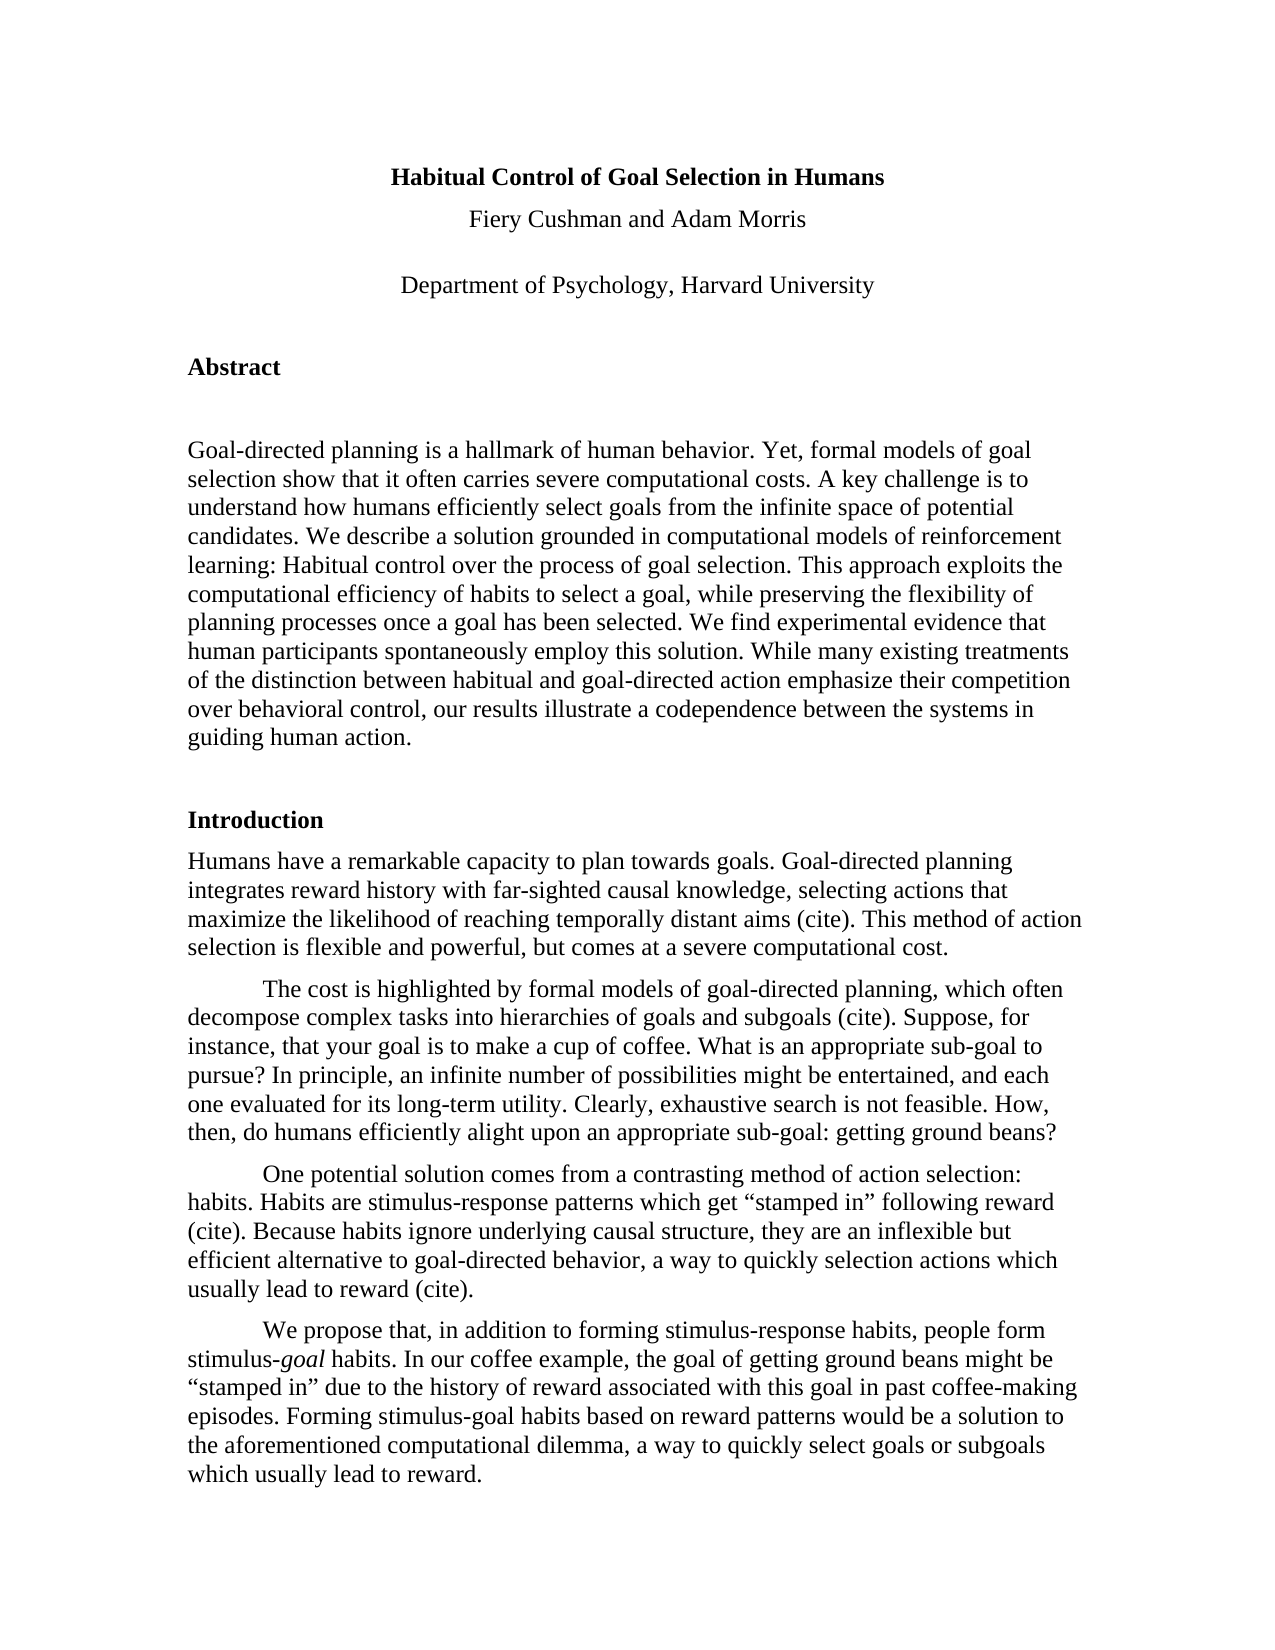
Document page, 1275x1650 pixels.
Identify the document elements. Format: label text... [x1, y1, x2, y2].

text The cost is highlighted by formal models of goal-directed planning, which often decompose complex tasks into hierarchies of goals and subgoals (cite). Suppose, for instance, that your goal is to make a cup of coffee. What is an appropriate sub-goal to pursue? In principle, an infinite number of possibilities might be entertained, and each one evaluated for its long-term utility. Clearly, exhaustive search is not feasible. How, then, do humans efficiently alight upon an appropriate sub-goal: getting ground beans? [187, 974, 1087, 1146]
text Habitual Control of Goal Selection in Humans [187, 162, 1087, 191]
text Goal-directed planning is a hallmark of human behavior. Yet, formal models of goal selection show that it often carries severe computational costs. A key challenge is to understand how humans efficiently select goals from the infinite space of potential candidates. We describe a solution grounded in computational models of reinforcement learning: Habitual control over the process of goal selection. This approach exploits the computational efficiency of habits to select a goal, while preserving the flexibility of planning processes once a goal has been selected. We find experimental evidence that human participants spontaneously employ this solution. While many existing treatments of the distinction between habitual and goal-directed action emphasize their competition over behavioral control, our results illustrate a codependence between the systems in guiding human action. [187, 435, 1087, 751]
text Humans have a remarkable capacity to plan towards goals. Goal-directed planning integrates reward history with far-sighted causal knowledge, selecting actions that maximize the likelihood of reaching temporally distant aims (cite). This method of action selection is flexible and powerful, but comes at a severe computational cost. [187, 846, 1087, 961]
text Department of Psychology, Harvard University [187, 270, 1087, 299]
text One potential solution comes from a contrasting method of action selection: habits. Habits are stimulus-response patterns which get “stamped in” following reward (cite). Because habits ignore underlying causal structure, they are an inflexible but efficient alternative to goal-directed behavior, a way to quickly selection actions which usually lead to reward (cite). [187, 1159, 1087, 1302]
text Abstract [187, 352, 1087, 381]
text We propose that, in addition to forming stimulus-response habits, people form stimulus-goal habits. In our coffee example, the goal of getting ground beans might be “stamped in” due to the history of reward associated with this goal in past coffee-making episodes. Forming stimulus-goal habits based on reward patterns would be a solution to the aforementioned computational dilemma, a way to quickly select goals or subgoals which usually lead to reward. [187, 1315, 1087, 1487]
text Introduction [187, 805, 1087, 834]
text Fiery Cushman and Adam Morris [187, 204, 1087, 232]
